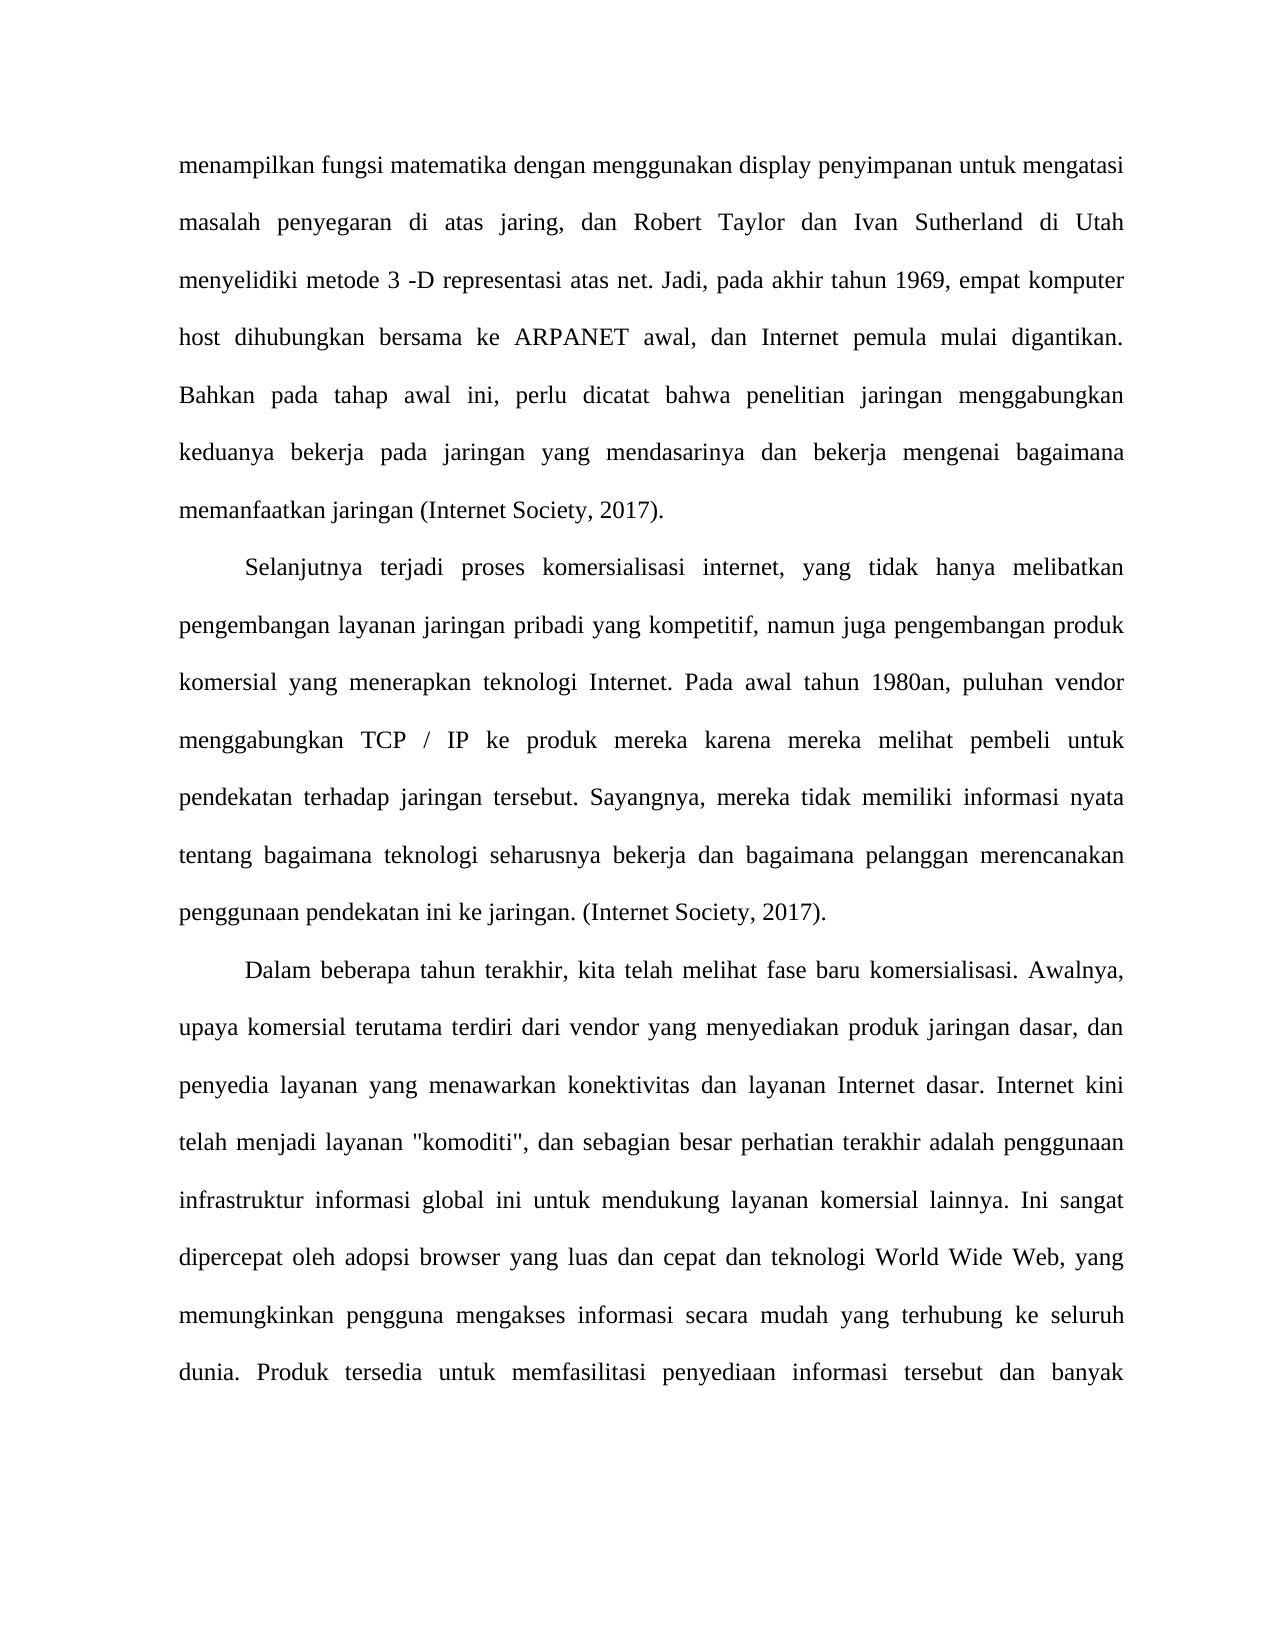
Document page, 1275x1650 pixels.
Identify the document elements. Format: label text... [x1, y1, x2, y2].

list Selanjutnya terjadi proses komersialisasi internet, yang tidak hanya melibatkan pengembangan layanan jaringan pribadi yang kompetitif, namun juga pengembangan produk komersial yang menerapkan teknologi Internet. Pada awal tahun 1980an, puluhan vendor menggabungkan TCP / IP ke produk mereka karena mereka melihat pembeli untuk pendekatan terhadap jaringan tersebut. Sayangnya, mereka tidak memiliki informasi nyata tentang bagaimana teknologi seharusnya bekerja dan bagaimana pelanggan merencanakan penggunaan pendekatan ini ke jaringan. (Internet Society, 2017). [178, 552, 1125, 926]
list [178, 955, 1125, 1386]
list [178, 150, 1125, 524]
